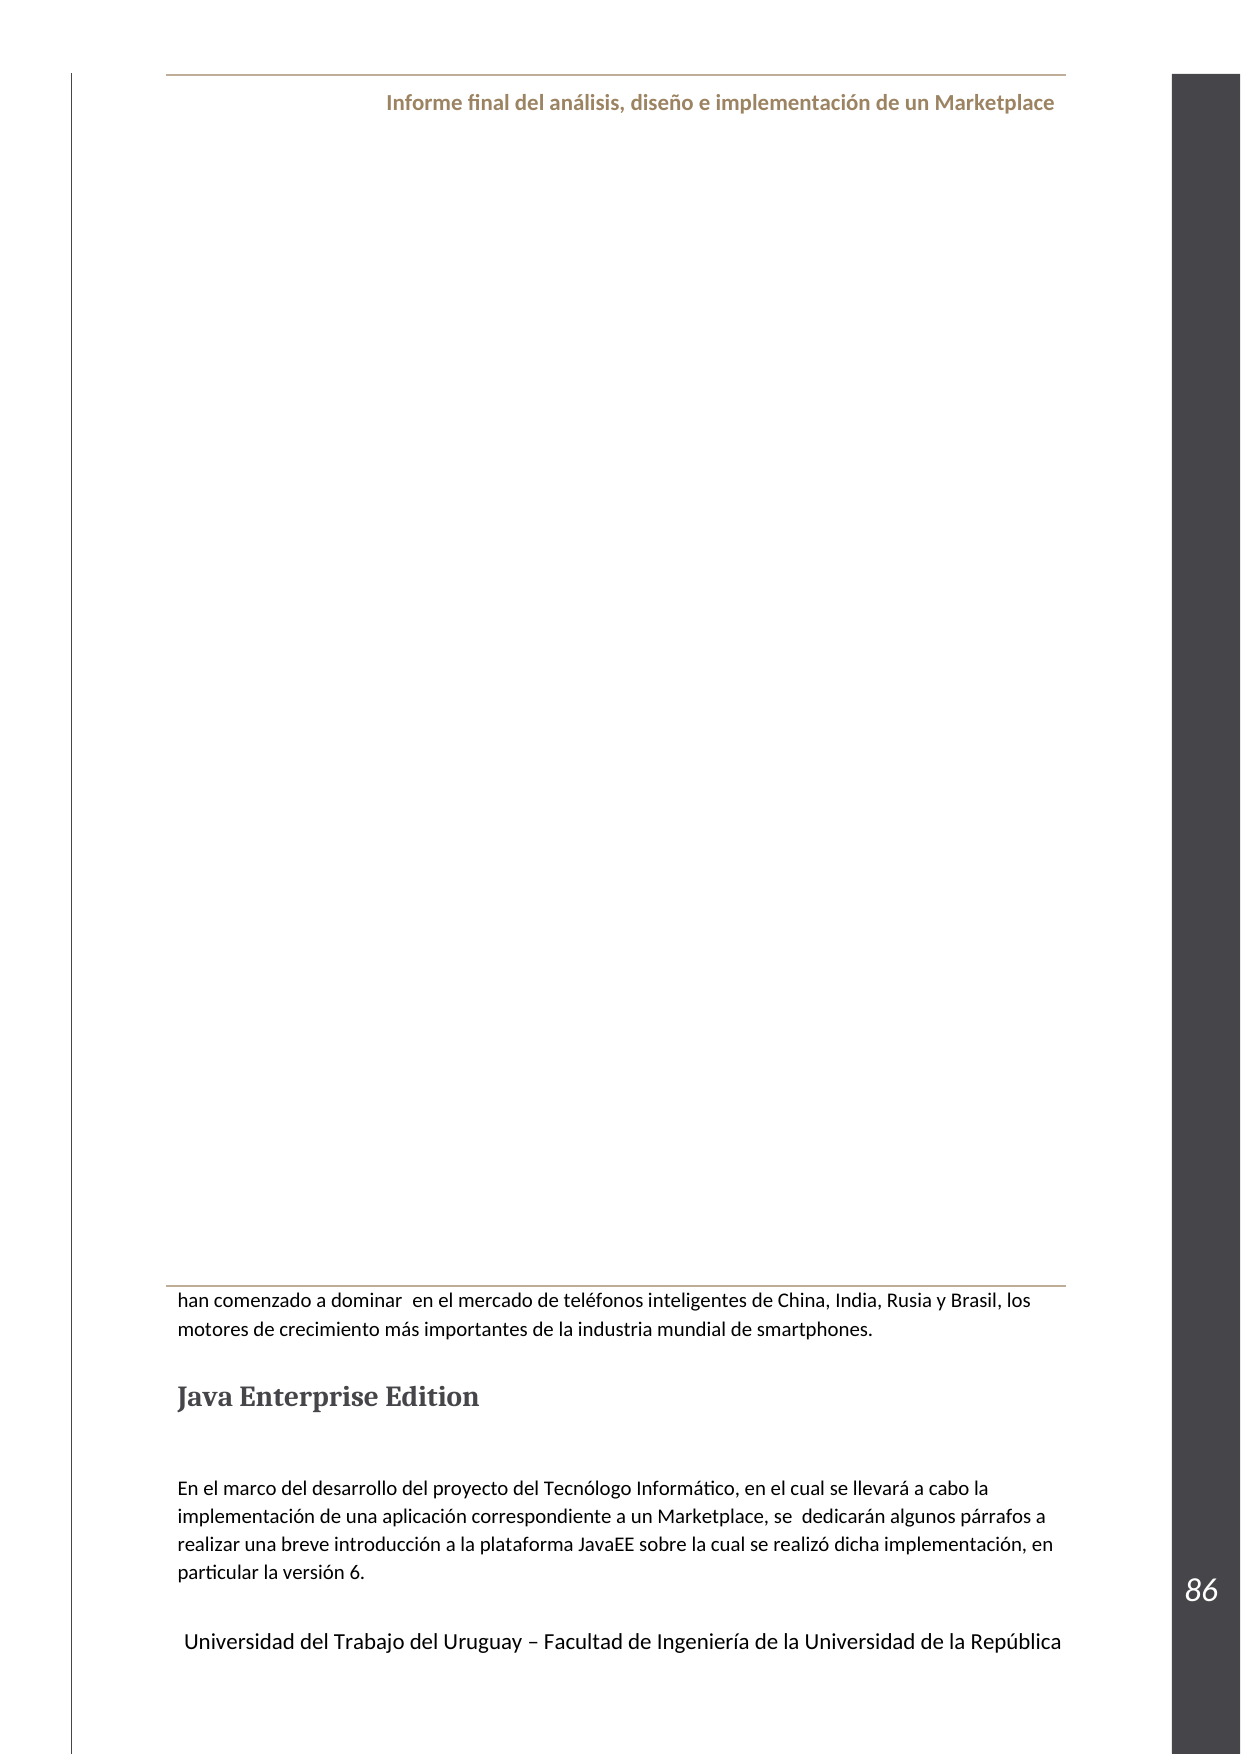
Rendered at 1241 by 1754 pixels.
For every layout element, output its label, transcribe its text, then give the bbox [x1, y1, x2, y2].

text En el marco del desarrollo del proyecto del Tecnólogo Informático, en el cual se llevará a cabo la implementación de una aplicación correspondiente a un Marketplace, se dedicarán algunos párrafos a realizar una breve introducción a la plataforma JavaEE sobre la cual se realizó dicha implementación, en particular la versión 6. [177, 1472, 1063, 1584]
subtitle Java Enterprise Edition [177, 1381, 1063, 1414]
